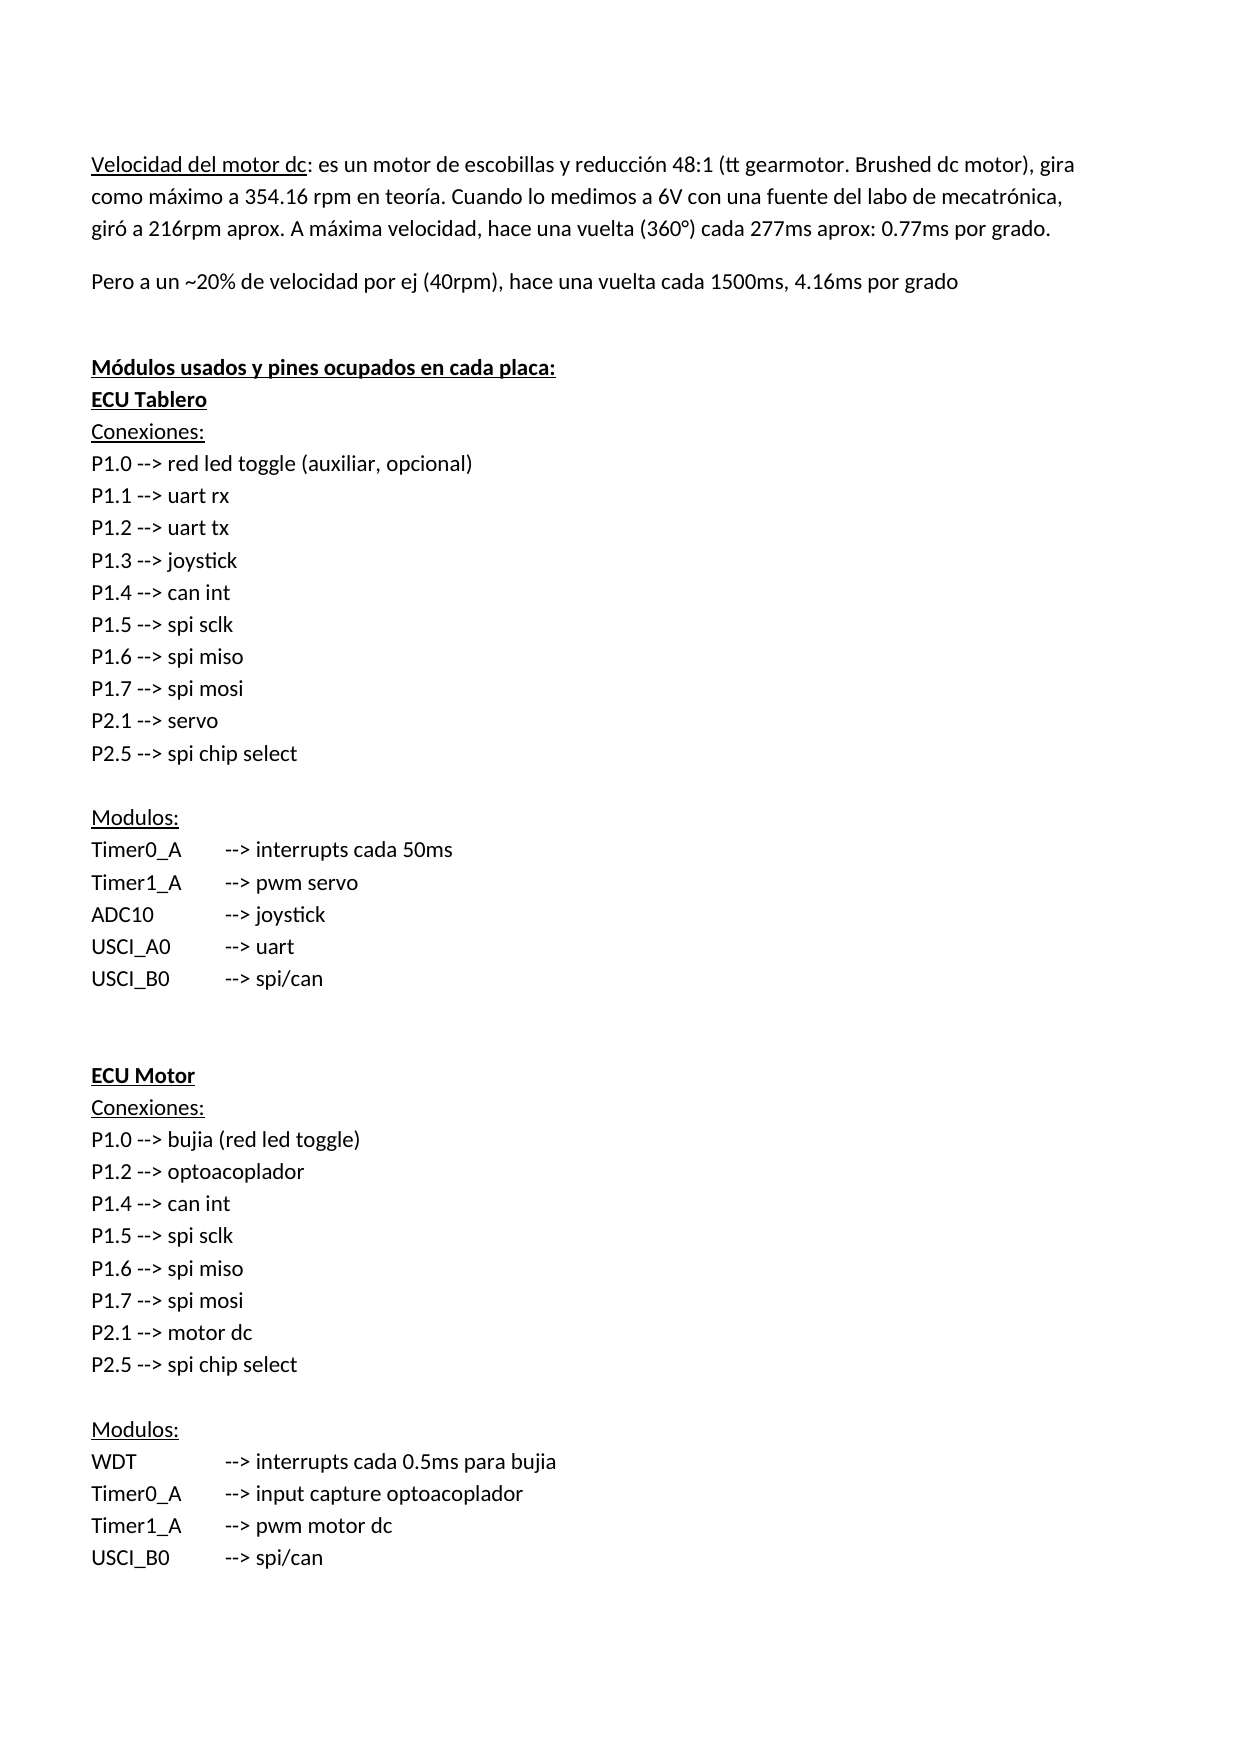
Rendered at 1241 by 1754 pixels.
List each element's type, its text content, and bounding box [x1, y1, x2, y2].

text Conexiones: [91, 1093, 1094, 1121]
text P1.1 --> uart rx [91, 481, 1094, 509]
text Velocidad del motor dc: es un motor de escobillas y reducción 48:1 (tt gearmotor. Brushed dc motor), gira como máximo a 354.16 rpm en teoría. Cuando lo medimos a 6V con una fuente del labo de mecatrónica, giró a 216rpm aprox. A máxima velocidad, hace una vuelta (360°) cada 277ms aprox: 0.77ms por grado. [91, 150, 1094, 242]
text P1.2 --> optoacoplador [91, 1157, 1094, 1185]
text P1.6 --> spi miso [91, 1254, 1094, 1282]
text USCI_B0 --> spi/can [91, 1543, 1094, 1572]
text Modulos: [91, 803, 1094, 831]
text P1.5 --> spi sclk [91, 1222, 1094, 1250]
text Timer1_A --> pwm motor dc [91, 1511, 1094, 1539]
text P1.2 --> uart tx [91, 513, 1094, 542]
text ECU Tablero [91, 385, 1094, 413]
text P1.0 --> bujia (red led toggle) [91, 1125, 1094, 1153]
text P1.5 --> spi sclk [91, 610, 1094, 638]
text P1.6 --> spi miso [91, 642, 1094, 670]
text Timer1_A --> pwm servo [91, 868, 1094, 896]
text USCI_B0 --> spi/can [91, 964, 1094, 992]
text P1.4 --> can int [91, 578, 1094, 606]
text P2.1 --> servo [91, 707, 1094, 735]
text P2.5 --> spi chip select [91, 739, 1094, 767]
text P2.1 --> motor dc [91, 1318, 1094, 1346]
text P1.7 --> spi mosi [91, 1286, 1094, 1314]
text P1.3 --> joystick [91, 546, 1094, 574]
text Modulos: [91, 1415, 1094, 1443]
text Conexiones: [91, 417, 1094, 445]
text USCI_A0 --> uart [91, 932, 1094, 960]
text Timer0_A --> input capture optoacoplador [91, 1479, 1094, 1507]
text P1.7 --> spi mosi [91, 674, 1094, 702]
text Módulos usados y pines ocupados en cada placa: [91, 353, 1094, 381]
text P2.5 --> spi chip select [91, 1350, 1094, 1378]
text P1.0 --> red led toggle (auxiliar, opcional) [91, 449, 1094, 477]
text ECU Motor [91, 1061, 1094, 1089]
text ADC10 --> joystick [91, 900, 1094, 928]
text WDT --> interrupts cada 0.5ms para bujia [91, 1447, 1094, 1475]
text P1.4 --> can int [91, 1189, 1094, 1217]
text Timer0_A --> interrupts cada 50ms [91, 835, 1094, 863]
text Pero a un ~20% de velocidad por ej (40rpm), hace una vuelta cada 1500ms, 4.16ms por grado [91, 267, 1094, 295]
